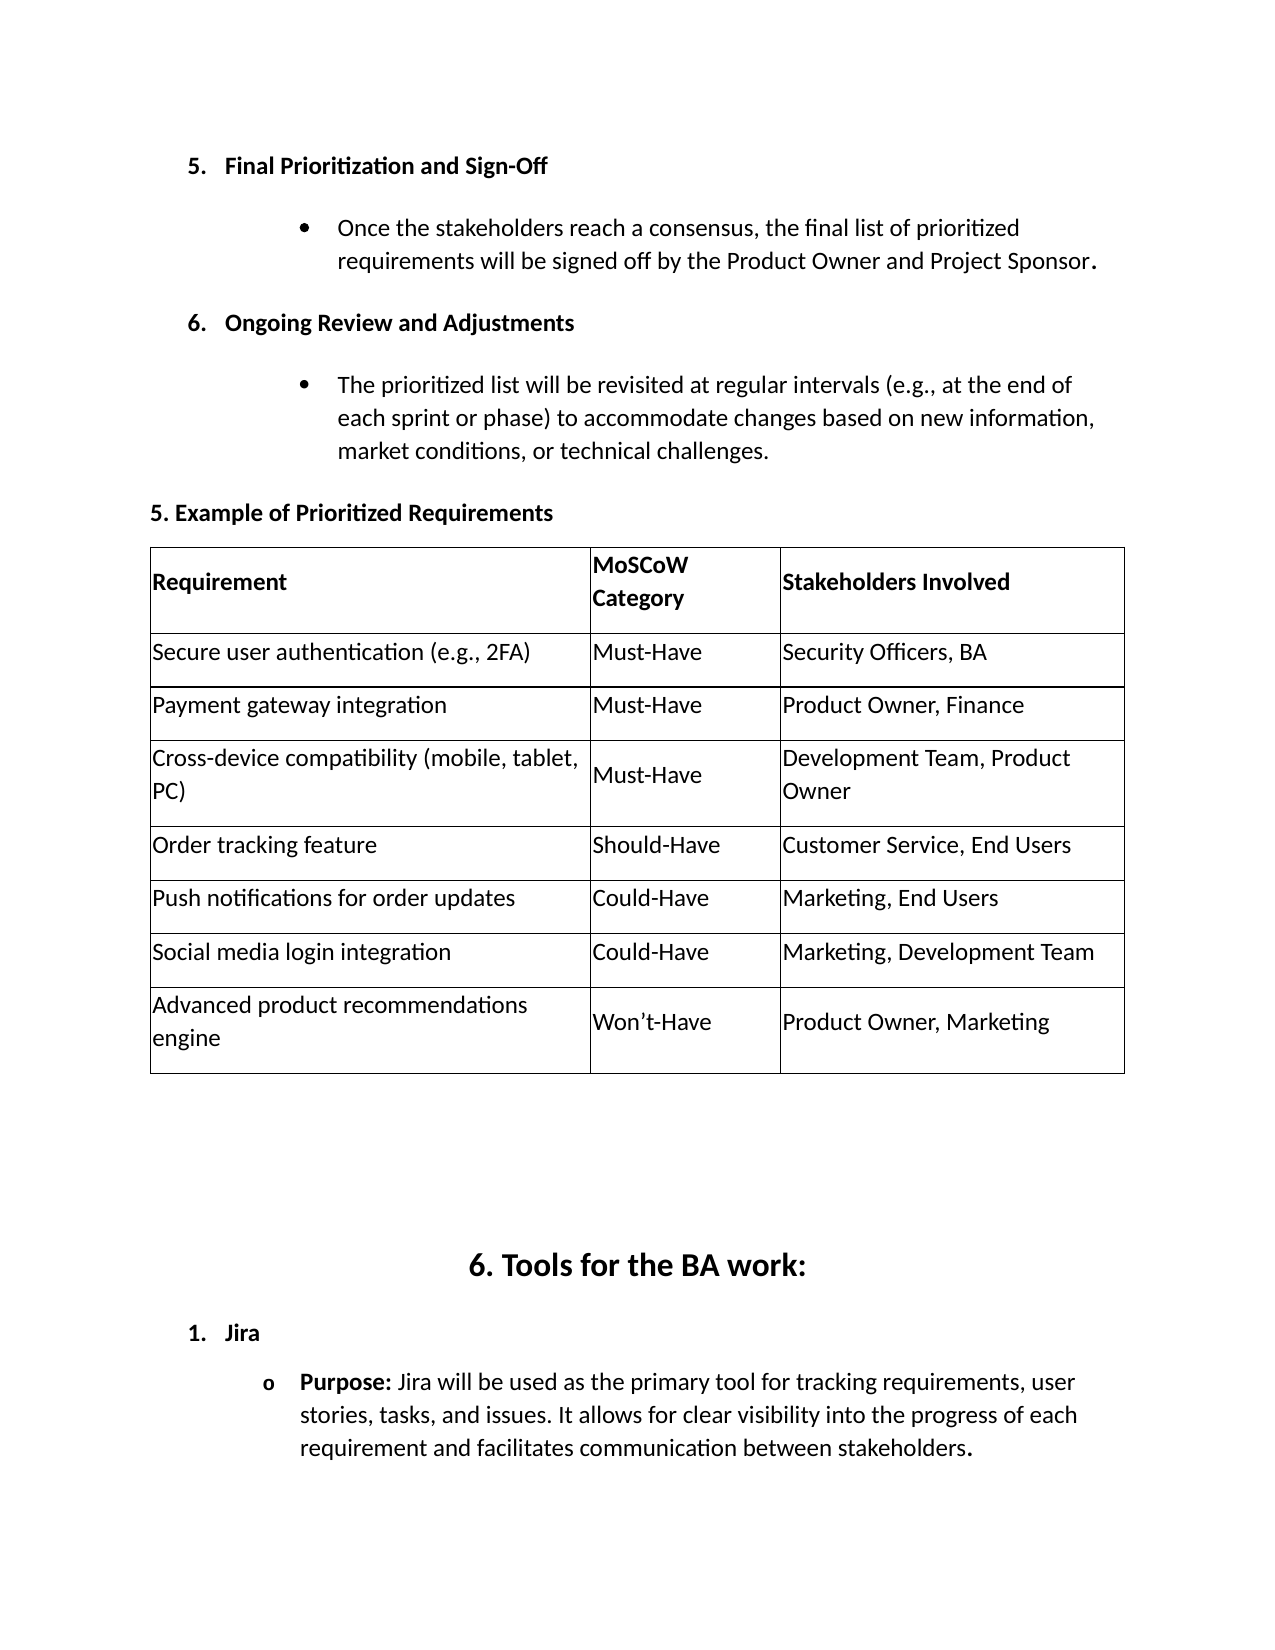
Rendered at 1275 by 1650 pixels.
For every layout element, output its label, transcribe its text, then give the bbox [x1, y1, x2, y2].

table_header Stakeholders Involved [781, 548, 1124, 633]
list Purpose: Jira will be used as the primary tool for tracking requirements, user stories, tasks, and issues. It allows for clear visibility into the progress of each requirement and facilitates communication between stakeholders. [262, 1367, 1125, 1463]
list Once the stakeholders reach a consensus, the final list of prioritized requirements will be signed off by the Product Owner and Project Sponsor. [300, 212, 1125, 276]
table_header MoSCoW Category [591, 548, 780, 633]
table_cell Could-Have [591, 934, 780, 987]
table_cell Secure user authentication (e.g., 2FA) [151, 634, 590, 686]
table_cell Payment gateway integration [151, 688, 590, 740]
table_cell Must-Have [591, 634, 780, 686]
table_cell Won’t-Have [591, 988, 780, 1073]
table_cell Order tracking feature [151, 827, 590, 880]
table_cell Cross-device compatibility (mobile, tablet, PC) [151, 741, 590, 826]
table_cell Must-Have [591, 688, 780, 740]
table_cell Marketing, Development Team [781, 934, 1124, 987]
table_cell Push notifications for order updates [151, 881, 590, 933]
text 5. Example of Prioritized Requirements [150, 497, 1125, 528]
table_cell Marketing, End Users [781, 881, 1124, 933]
list Jira [187, 1317, 1125, 1347]
table_cell Should-Have [591, 827, 780, 880]
list Final Prioritization and Sign-Off [187, 150, 1125, 181]
table_cell Social media login integration [151, 934, 590, 987]
table_cell Advanced product recommendations engine [151, 988, 590, 1073]
text 6. Tools for the BA work: [150, 1244, 1125, 1284]
table_cell Security Officers, BA [781, 634, 1124, 686]
table_cell Product Owner, Finance [781, 688, 1124, 740]
table_cell Development Team, Product Owner [781, 741, 1124, 826]
table_header Requirement [151, 548, 590, 633]
list Ongoing Review and Adjustments [187, 307, 1125, 338]
table_cell Product Owner, Marketing [781, 988, 1124, 1073]
table_cell Customer Service, End Users [781, 827, 1124, 880]
list The prioritized list will be revisited at regular intervals (e.g., at the end of each sprint or phase) to accommodate changes based on new information, market conditions, or technical challenges. [300, 369, 1125, 466]
table_cell Must-Have [591, 741, 780, 826]
table_cell Could-Have [591, 881, 780, 933]
